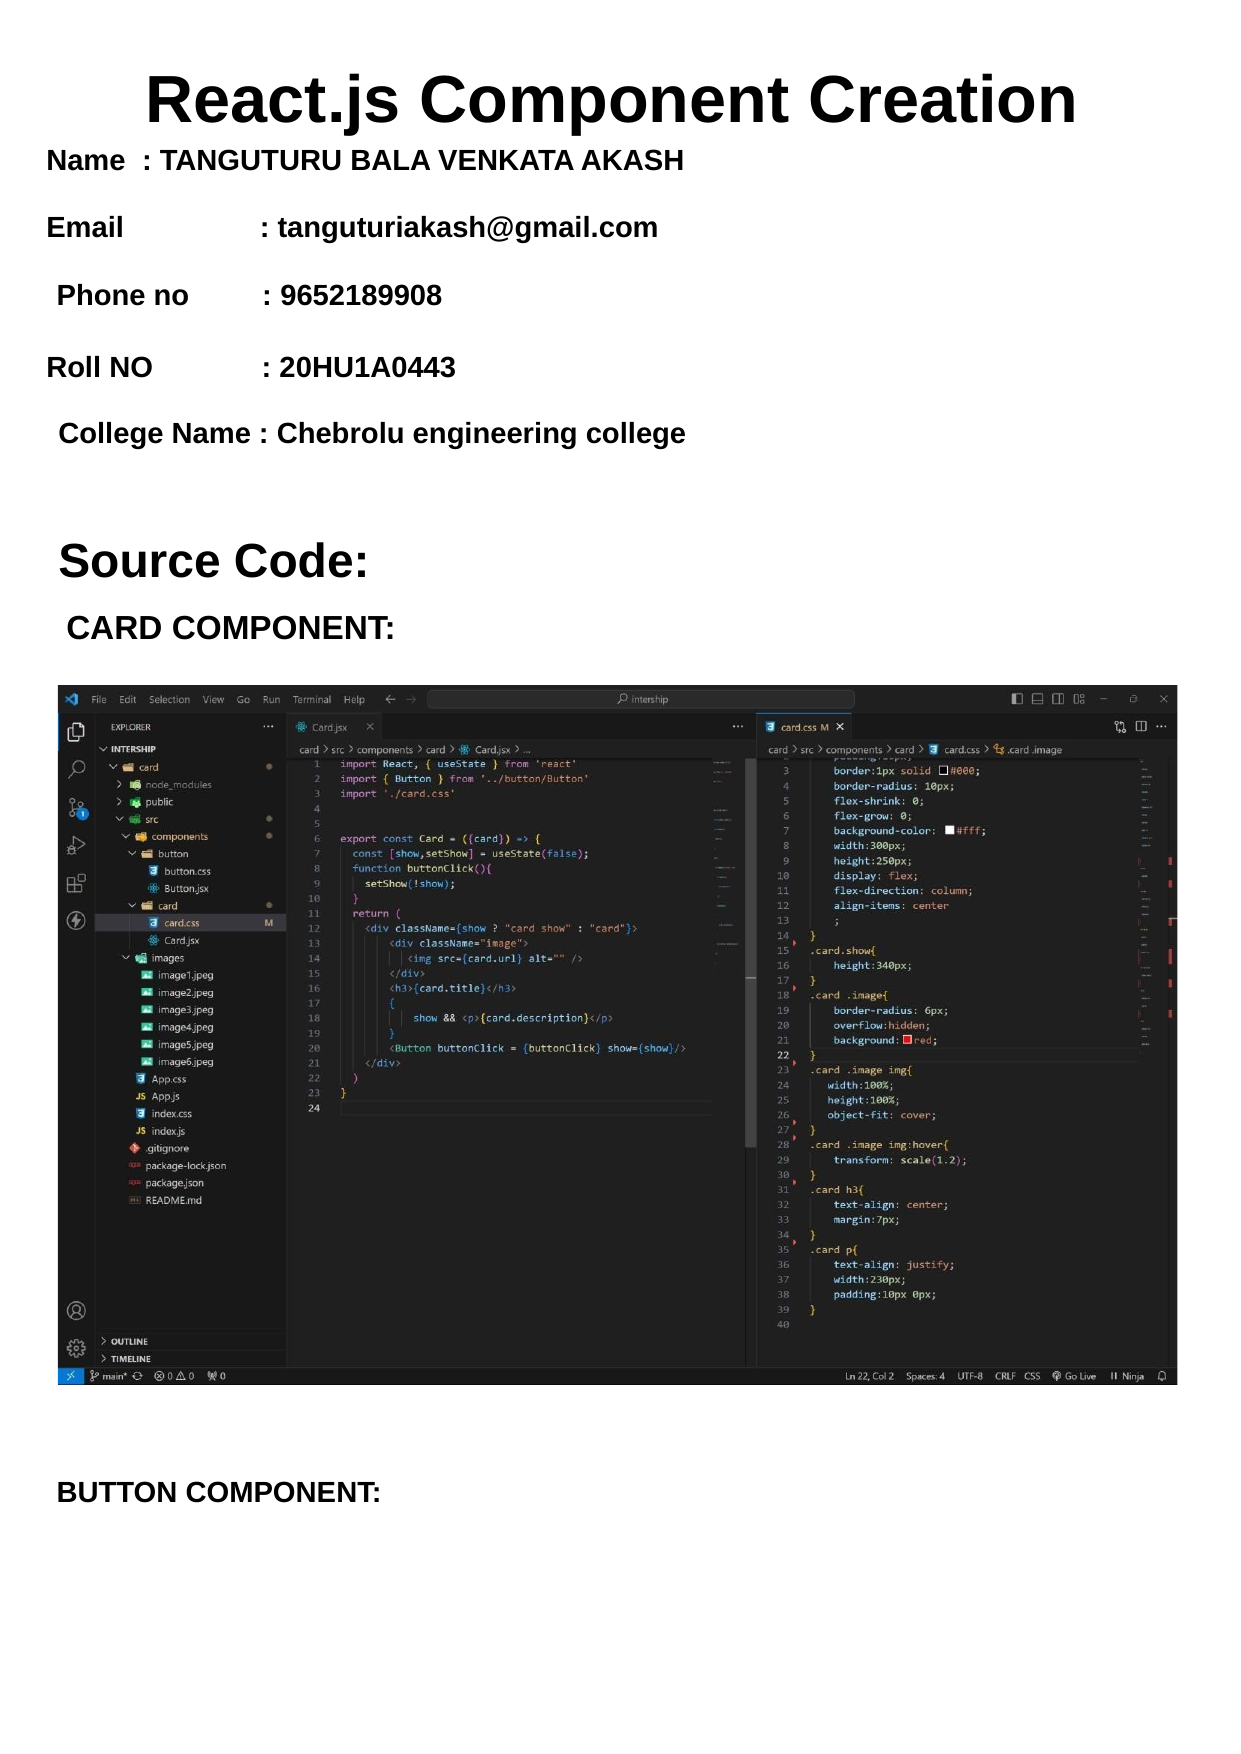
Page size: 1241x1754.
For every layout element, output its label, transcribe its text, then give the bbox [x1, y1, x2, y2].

picture [57, 685, 1178, 1385]
text BUTTON COMPONENT: [56, 1475, 1121, 1508]
text Email : tanguturiakash@gmail.com [46, 210, 1183, 244]
text Name : TANGUTURU BALA VENKATA AKASH [46, 143, 1183, 177]
text CARD COMPONENT: [66, 608, 1183, 646]
text React.js Component Creation [46, 60, 1079, 137]
text Phone no : 9652189908 [56, 278, 1121, 312]
text College Name : Chebrolu engineering college [46, 416, 693, 449]
text Roll NO : 20HU1A0443 [46, 351, 1183, 384]
text Source Code: [58, 533, 1183, 588]
